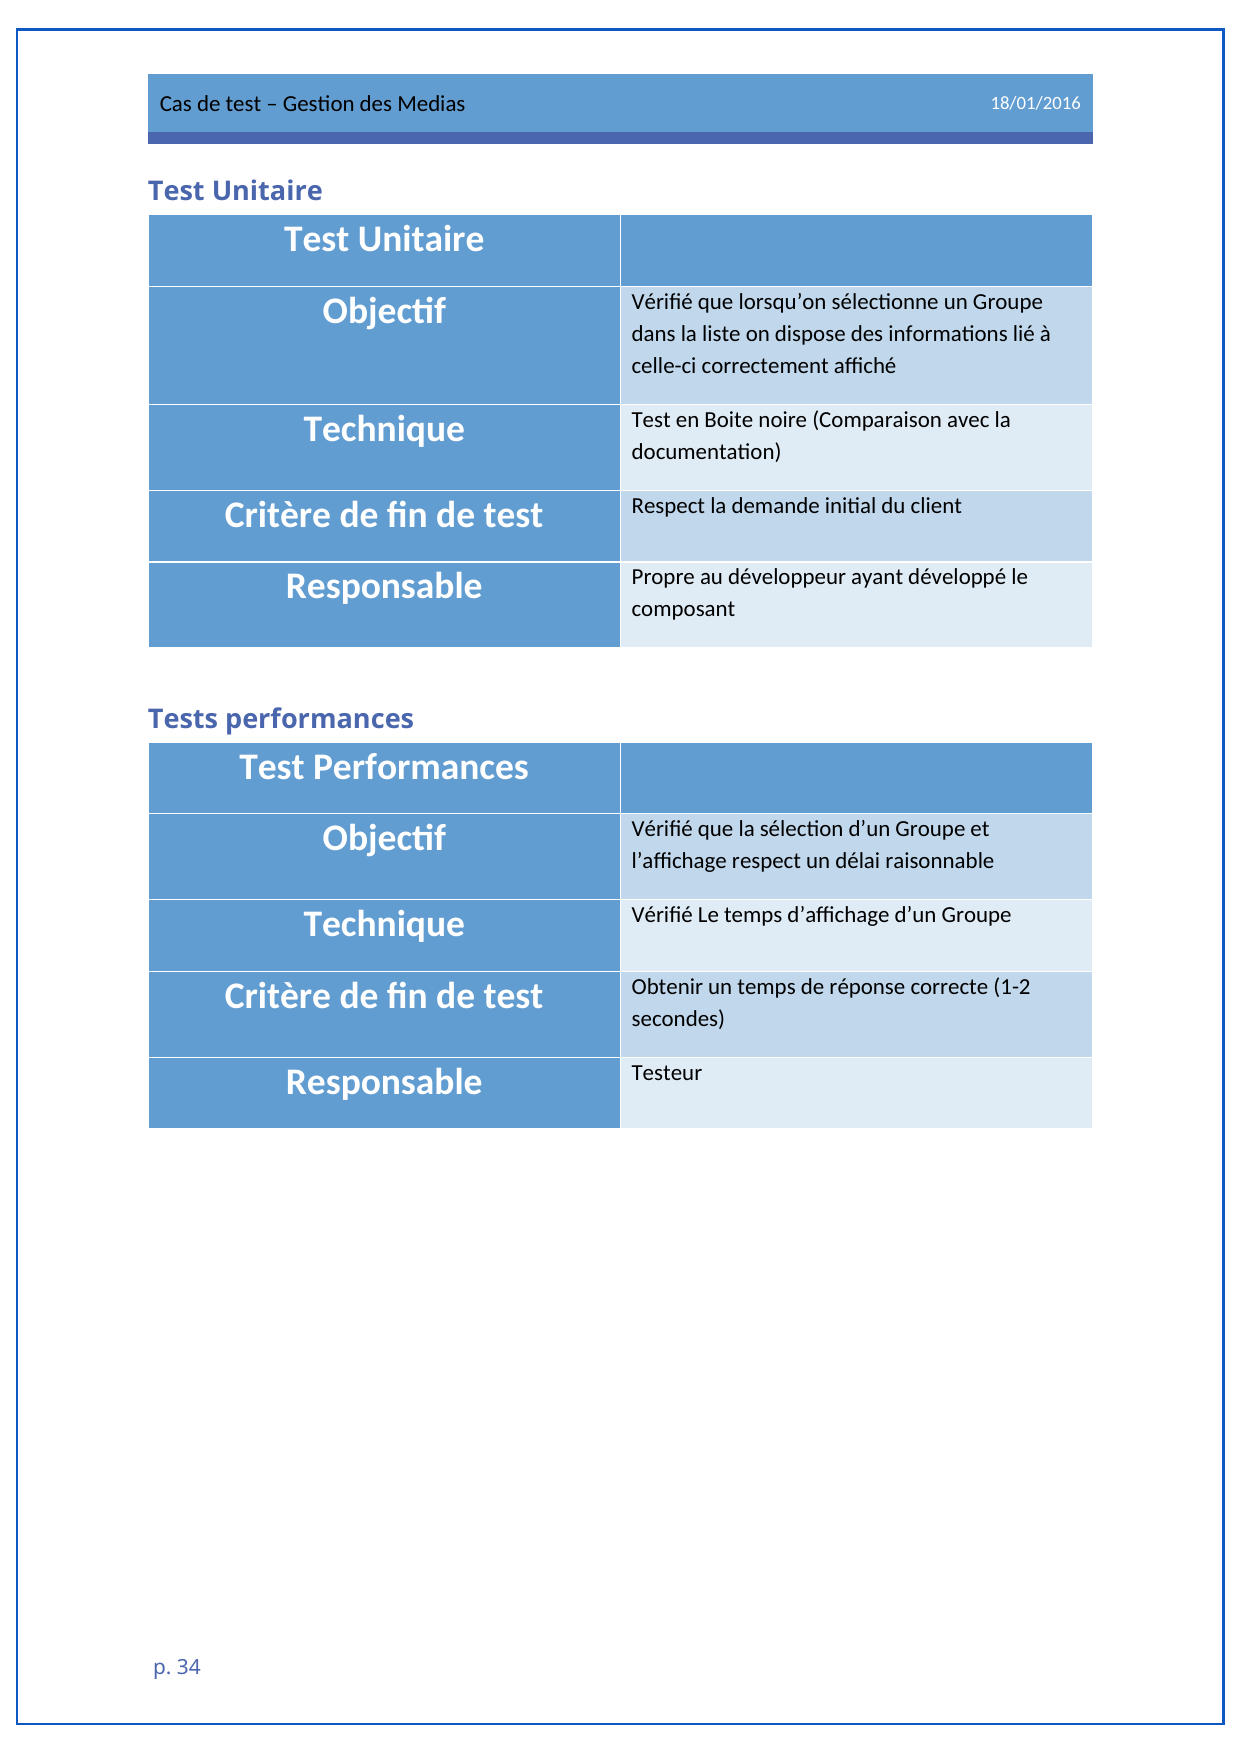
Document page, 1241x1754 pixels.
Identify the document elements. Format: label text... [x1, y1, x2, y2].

table_cell Respect la demande initial du client [621, 491, 1092, 561]
subtitle Test Unitaire [148, 172, 1093, 209]
table_header [621, 215, 1092, 286]
subtitle Tests performances [148, 699, 1093, 736]
table_cell Vérifié Le temps d’affichage d’un Groupe [621, 900, 1092, 971]
table_cell Obtenir un temps de réponse correcte (1-2 secondes) [621, 972, 1092, 1057]
table_cell Responsable [149, 1058, 620, 1128]
table_cell Responsable [149, 563, 620, 647]
table_cell Vérifié que lorsqu’on sélectionne un Groupe dans la liste on dispose des informations lié à celle-ci correctement affiché [621, 287, 1092, 404]
table_cell Technique [149, 405, 620, 490]
table_cell Vérifié que la sélection d’un Groupe et l’affichage respect un délai raisonnable [621, 814, 1092, 899]
table_cell Critère de fin de test [149, 972, 620, 1057]
table_cell Testeur [621, 1058, 1092, 1128]
table_header Test Performances [149, 743, 620, 813]
table_cell Propre au développeur ayant développé le composant [621, 563, 1092, 647]
table_header Test Unitaire [149, 215, 620, 286]
table_cell Critère de fin de test [149, 491, 620, 561]
table_cell Technique [149, 900, 620, 971]
table_cell Objectif [149, 287, 620, 404]
table_cell Objectif [149, 814, 620, 899]
table_cell Test en Boite noire (Comparaison avec la documentation) [621, 405, 1092, 490]
table_header [621, 743, 1092, 813]
